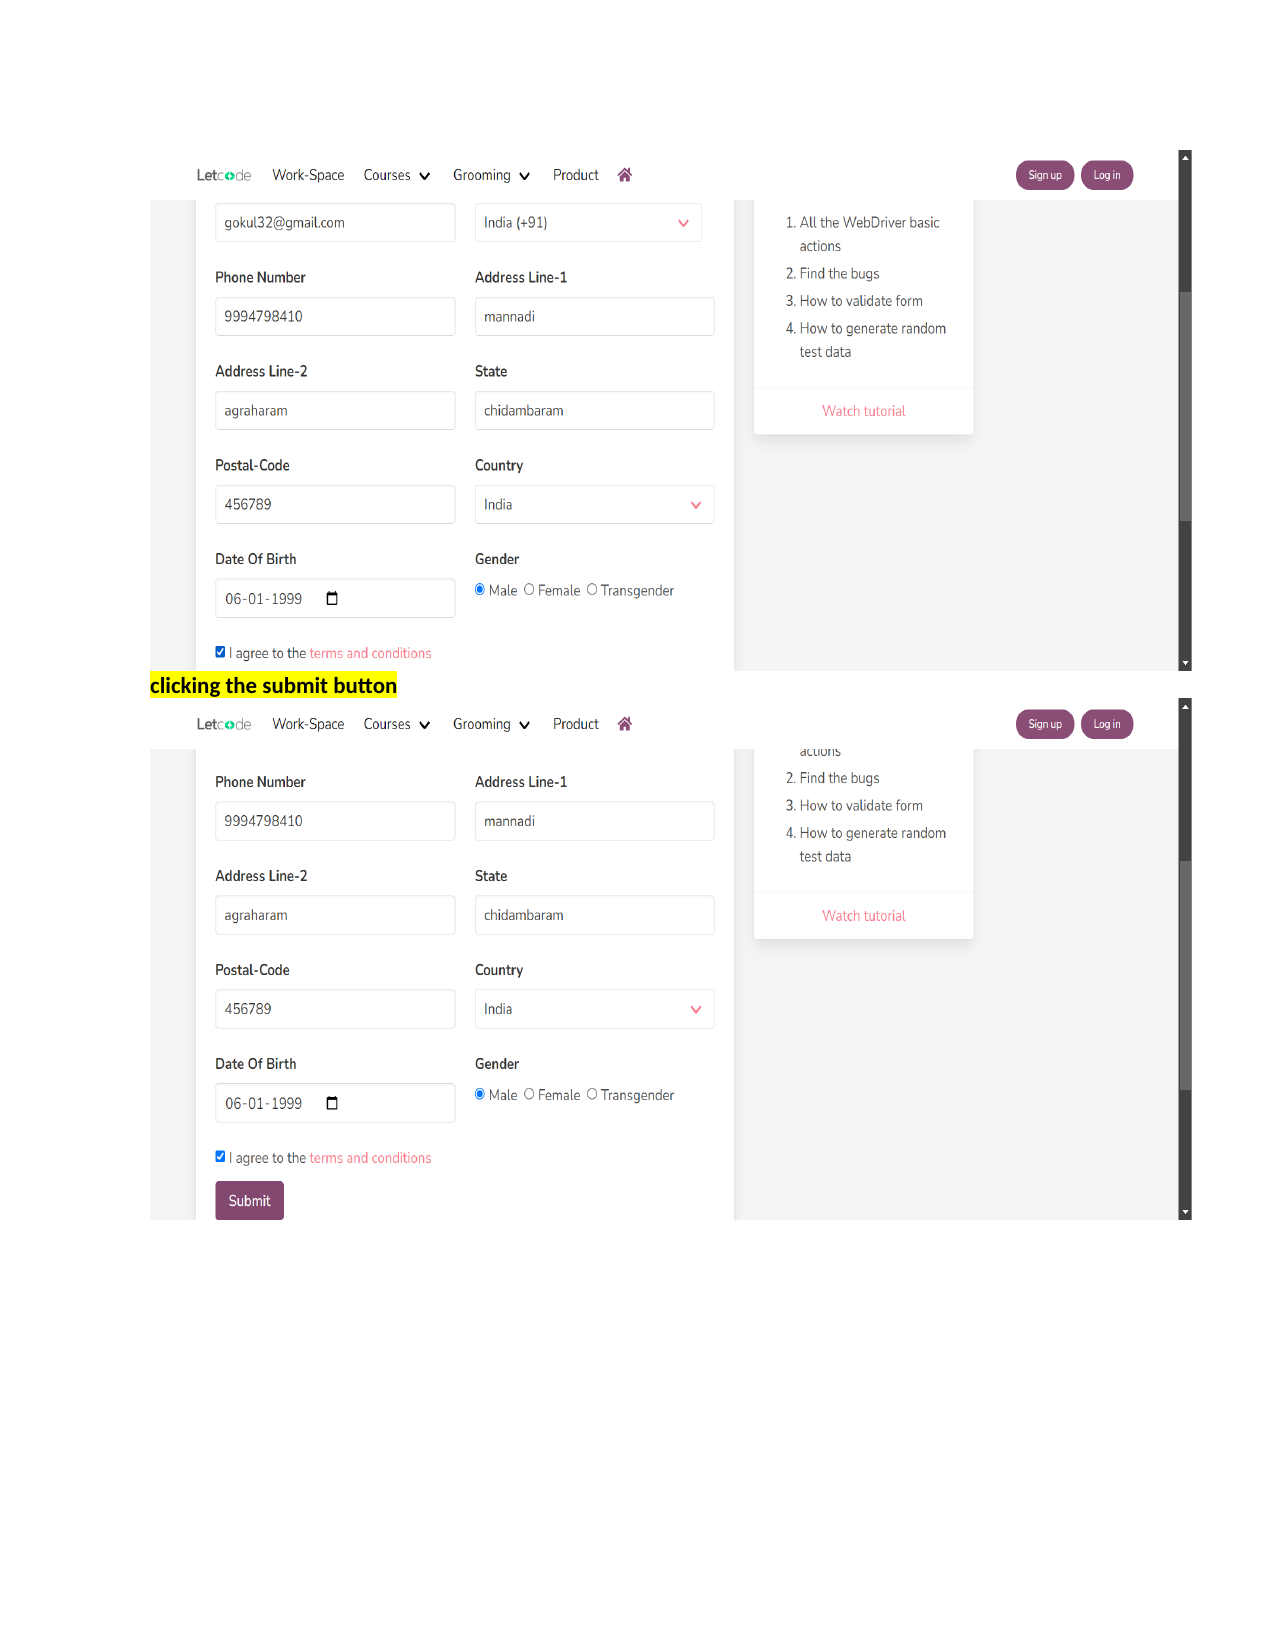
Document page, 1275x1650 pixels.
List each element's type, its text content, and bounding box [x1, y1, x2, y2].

text clicking the submit button [481, 705, 1125, 738]
picture [150, 184, 1192, 705]
text accepting the terms and conditions [592, 150, 1125, 184]
picture [150, 738, 1192, 1260]
